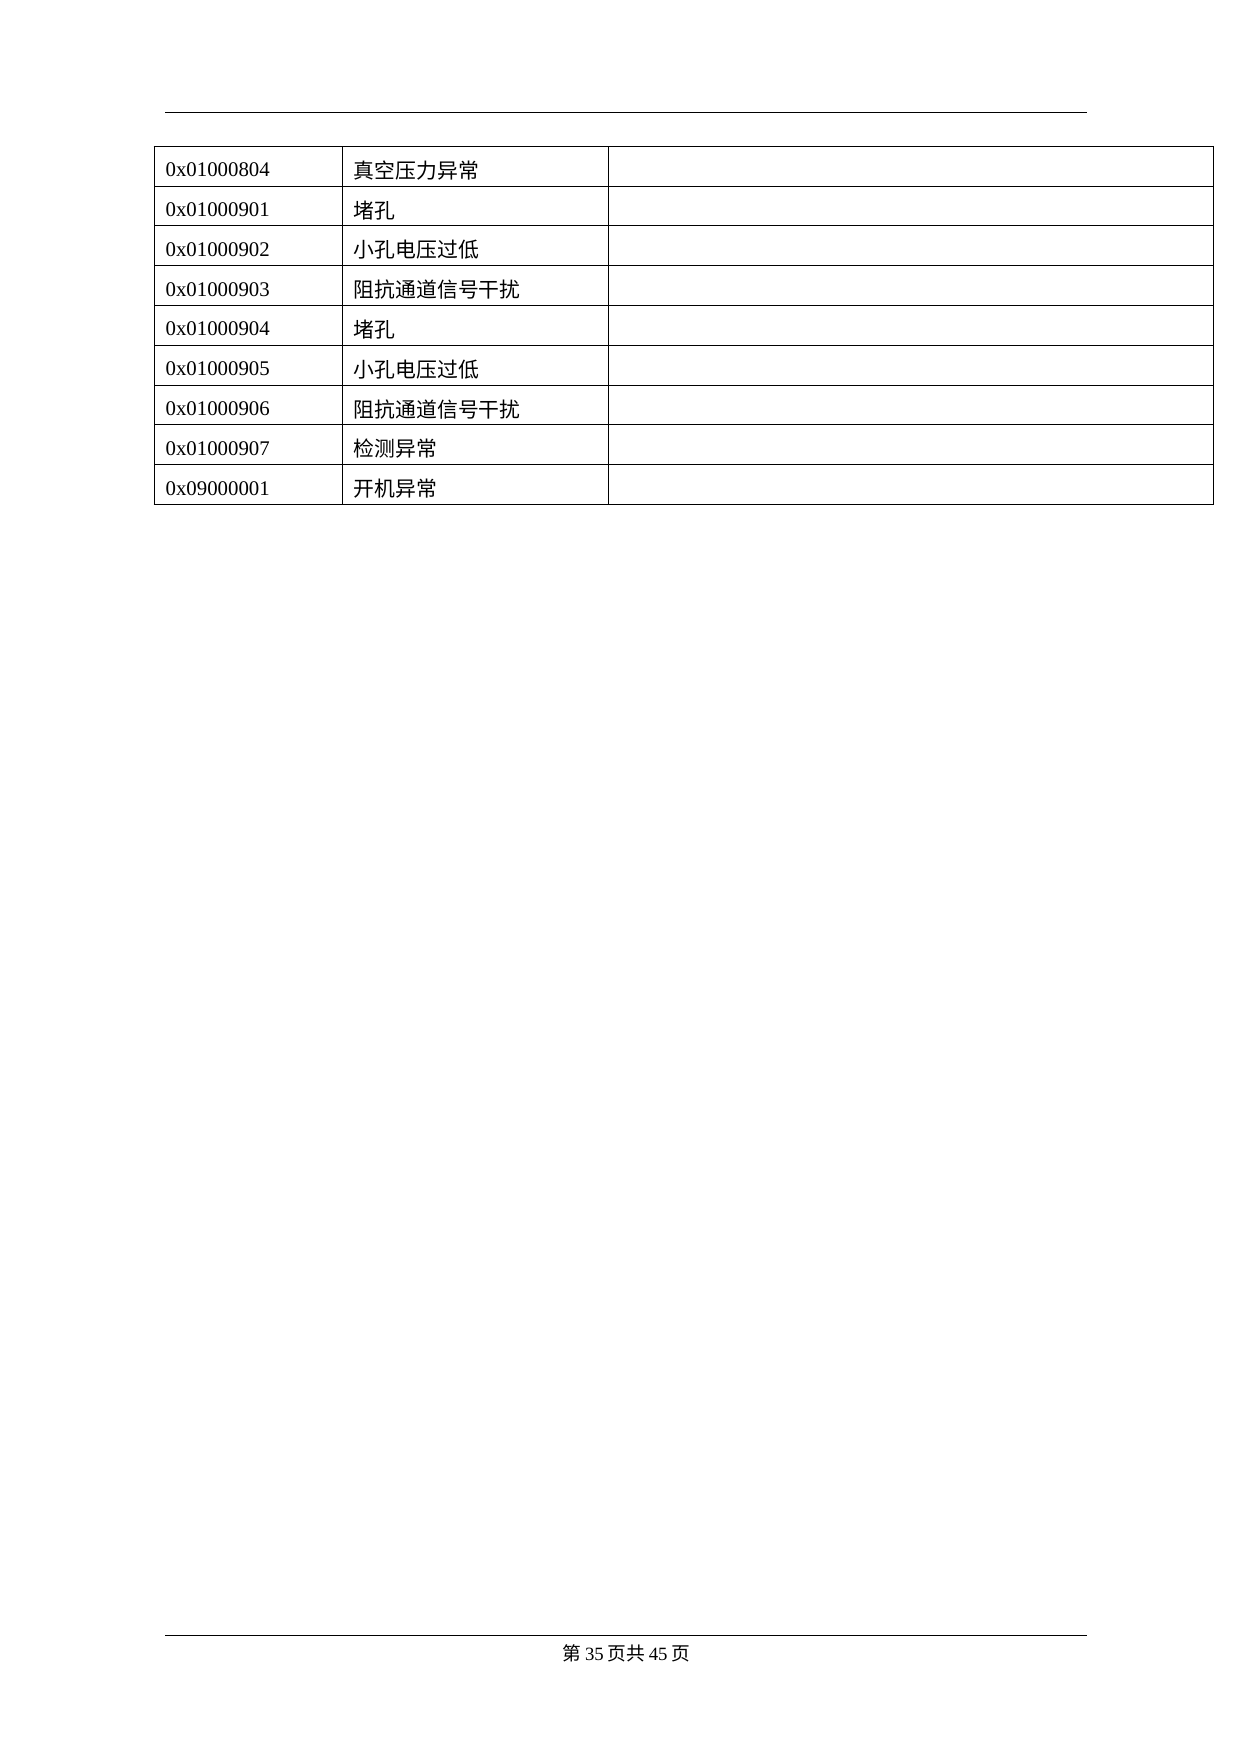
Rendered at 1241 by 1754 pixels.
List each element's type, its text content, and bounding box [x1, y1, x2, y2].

table_cell 0x01000907 [155, 425, 342, 464]
table_cell 堵孔 [343, 306, 608, 345]
table_cell 阻抗通道信号干扰 [343, 266, 608, 305]
table_cell 真空压力异常 [343, 147, 608, 186]
table_cell 检测异常 [343, 425, 608, 464]
table_cell 0x09000001 [155, 465, 342, 504]
table_cell 0x01000903 [155, 266, 342, 305]
table_cell 0x01000905 [155, 346, 342, 384]
table_cell 0x01000804 [155, 147, 342, 186]
table_cell 小孔电压过低 [343, 226, 608, 265]
table_cell 阻抗通道信号干扰 [343, 386, 608, 424]
table_cell 0x01000904 [155, 306, 342, 345]
table_cell 开机异常 [343, 465, 608, 504]
table_cell [609, 465, 1213, 504]
table_cell [609, 226, 1213, 265]
table_cell [609, 306, 1213, 345]
table_cell 小孔电压过低 [343, 346, 608, 384]
table_cell [609, 425, 1213, 464]
table_cell [609, 346, 1213, 384]
table_cell 堵孔 [343, 187, 608, 225]
table_cell 0x01000901 [155, 187, 342, 225]
table_cell [609, 187, 1213, 225]
table_cell 0x01000902 [155, 226, 342, 265]
table_cell [609, 386, 1213, 424]
table_cell [609, 147, 1213, 186]
table_cell 0x01000906 [155, 386, 342, 424]
table_cell [609, 266, 1213, 305]
